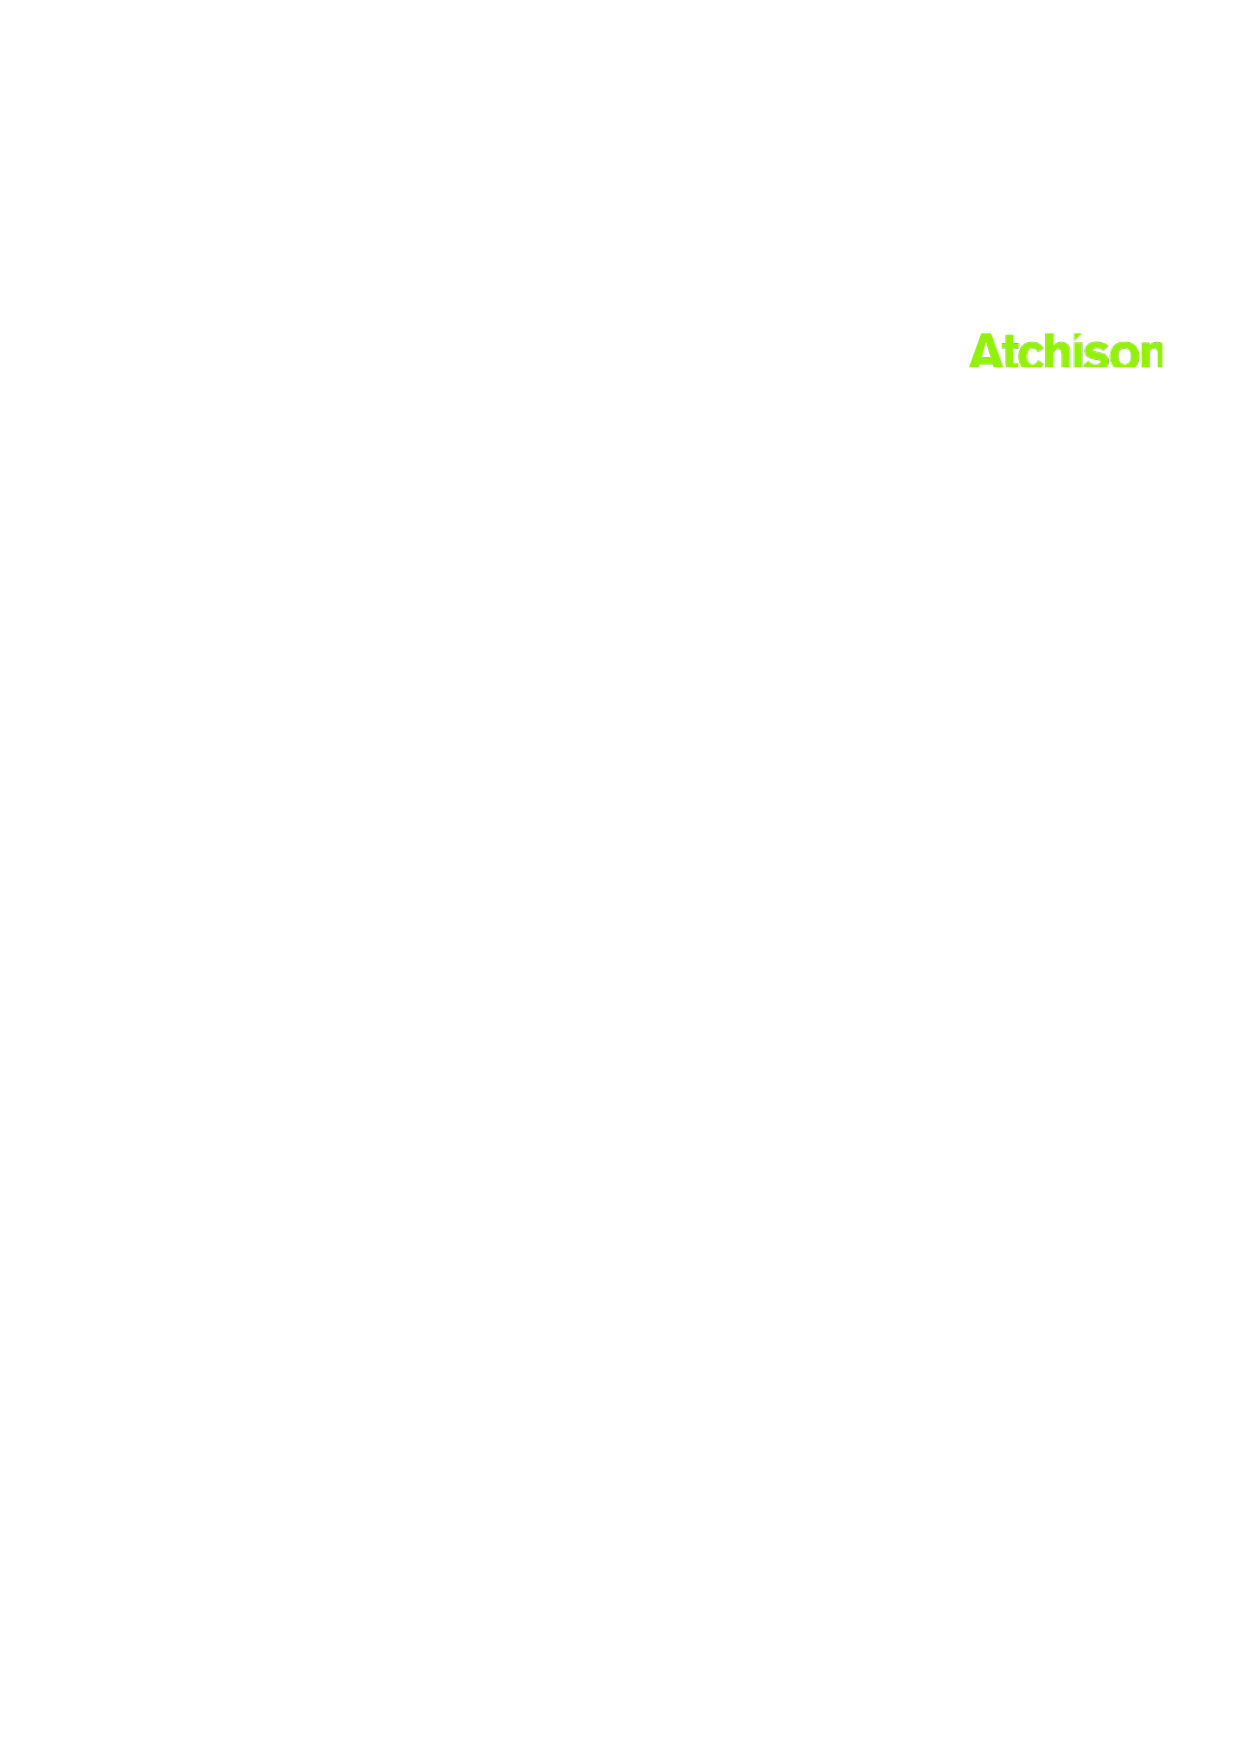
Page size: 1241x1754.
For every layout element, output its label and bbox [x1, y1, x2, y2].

picture [968, 333, 1163, 368]
